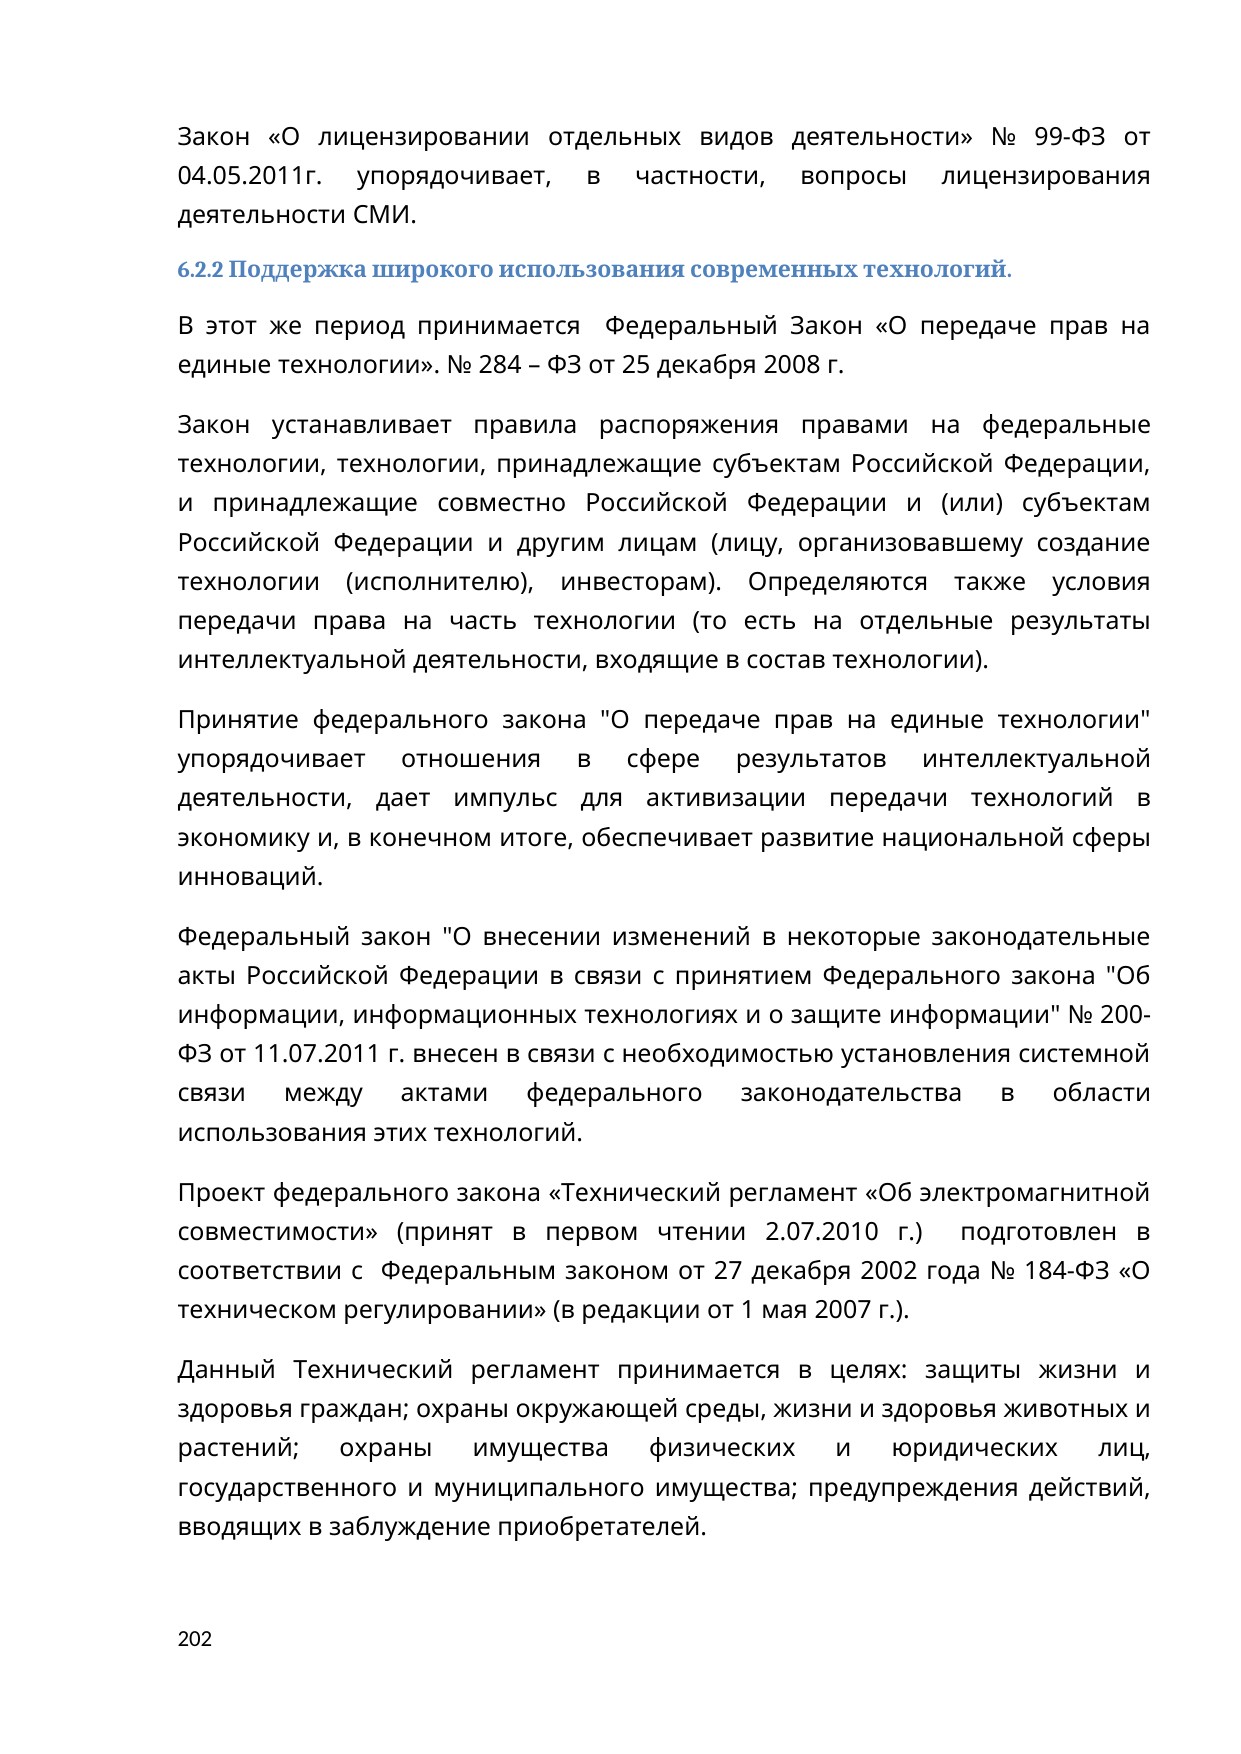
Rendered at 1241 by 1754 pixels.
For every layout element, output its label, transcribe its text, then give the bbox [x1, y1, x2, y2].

text Данный Технический регламент принимается в целях: защиты жизни и здоровья граждан; охраны окружающей среды, жизни и здоровья животных и растений; охраны имущества физических и юридических лиц, государственного и муниципального имущества; предупреждения действий, вводящих в заблуждение приобретателей. [177, 1352, 1152, 1542]
subtitle 6.2.2 Поддержка широкого использования современных технологий. [177, 256, 1152, 283]
text Закон «О лицензировании отдельных видов деятельности» № 99-ФЗ от 04.05.2011г. упорядочивает, в частности, вопросы лицензирования деятельности СМИ. [177, 118, 1152, 231]
text Федеральный закон "О внесении изменений в некоторые законодательные акты Российской Федерации в связи с принятием Федерального закона "Об информации, информационных технологиях и о защите информации" № 200-ФЗ от 11.07.2011 г. внесен в связи с необходимостью установления системной связи между актами федерального законодательства в области использования этих технологий. [177, 918, 1152, 1148]
text Принятие федерального закона "О передаче прав на единые технологии" упорядочивает отношения в сфере результатов интеллектуальной деятельности, дает импульс для активизации передачи технологий в экономику и, в конечном итоге, обеспечивает развитие национальной сферы инноваций. [177, 702, 1152, 892]
text В этот же период принимается Федеральный Закон «О передаче прав на единые технологии». № 284 – ФЗ от 25 декабря 2008 г. [177, 307, 1152, 381]
text Проект федерального закона «Технический регламент «Об электромагнитной совместимости» (принят в первом чтении 2.07.2010 г.) подготовлен в соответствии с Федеральным законом от 27 декабря 2002 года № 184-ФЗ «О техническом регулировании» (в редакции от 1 мая 2007 г.). [177, 1174, 1152, 1326]
text Закон устанавливает правила распоряжения правами на федеральные технологии, технологии, принадлежащие субъектам Российской Федерации, и принадлежащие совместно Российской Федерации и (или) субъектам Российской Федерации и другим лицам (лицу, организовавшему создание технологии (исполнителю), инвесторам). Определяются также условия передачи права на часть технологии (то есть на отдельные результаты интеллектуальной деятельности, входящие в состав технологии). [177, 407, 1152, 676]
